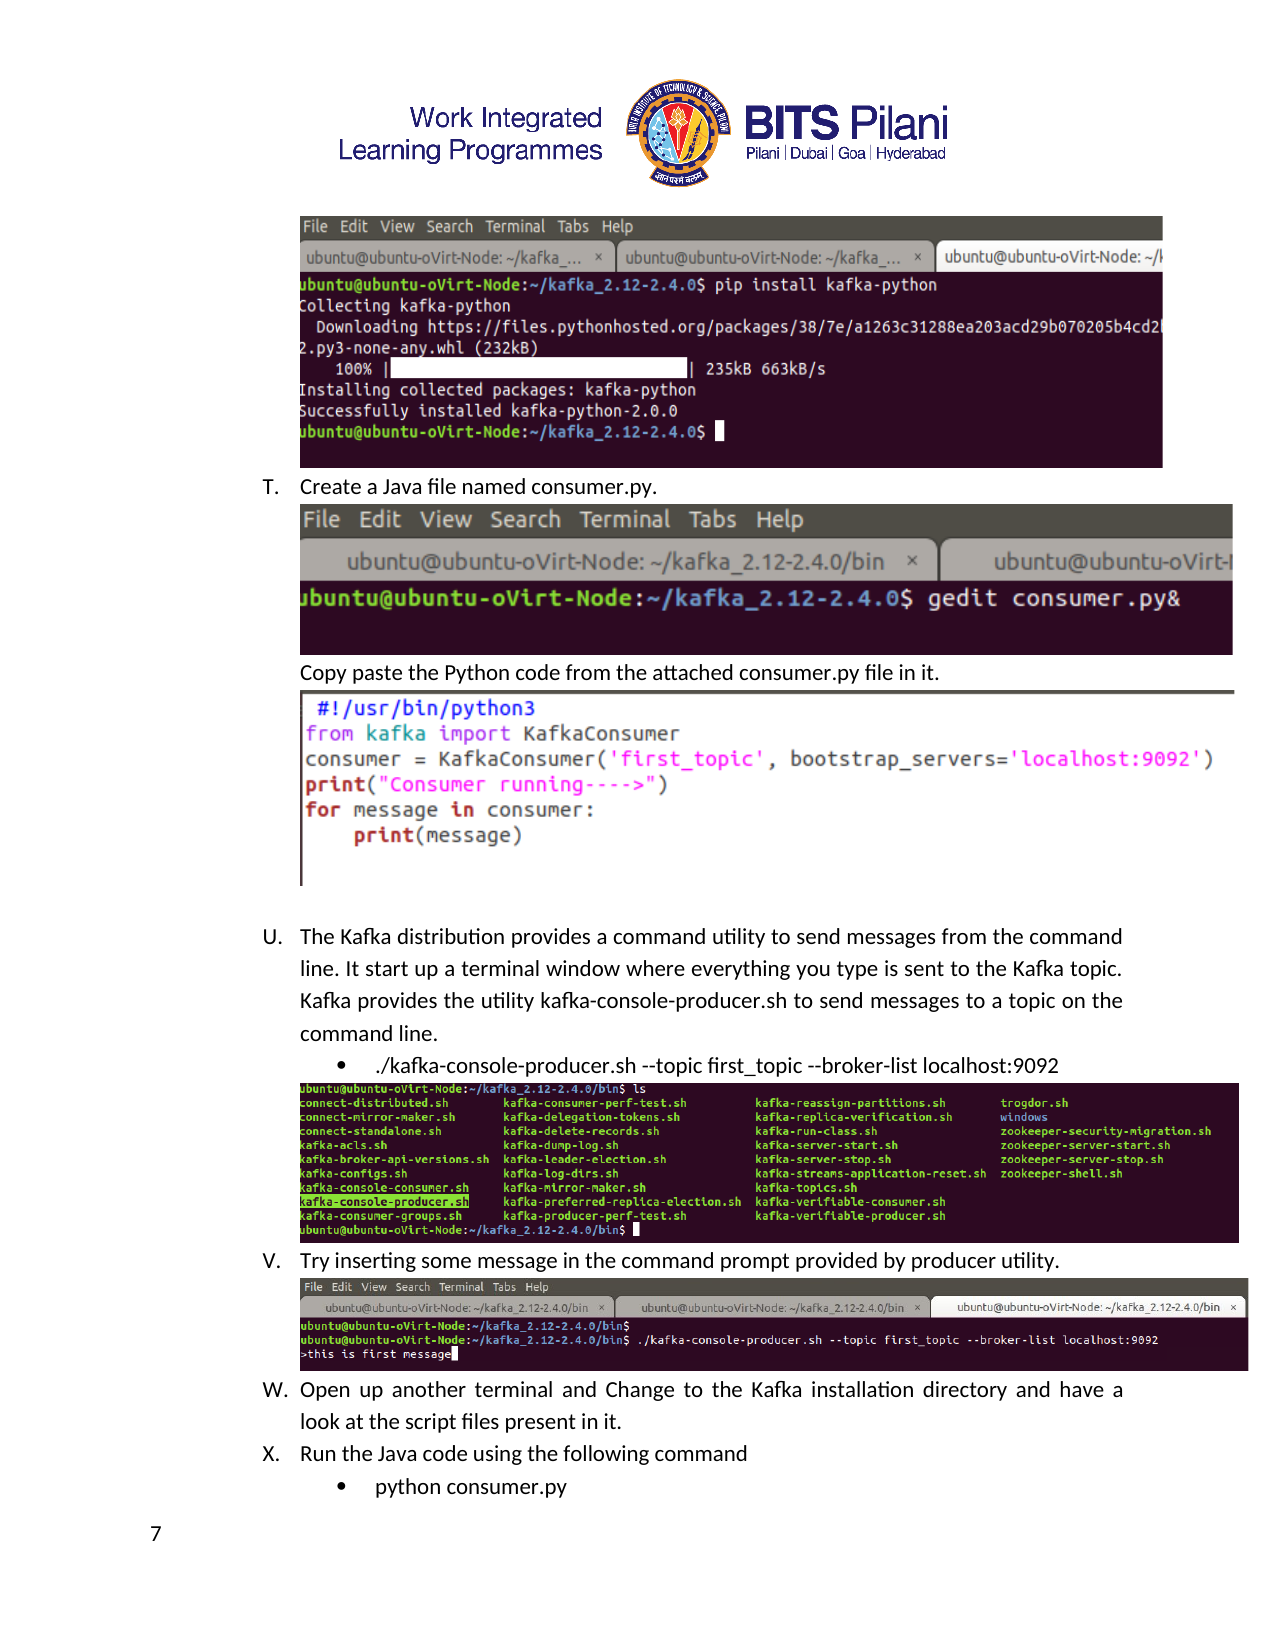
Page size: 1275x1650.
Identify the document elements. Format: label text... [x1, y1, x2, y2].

list Copy paste the Python code from the attached consumer.py file in it. [300, 658, 1125, 686]
list Run the Java code using the following command [262, 1439, 1125, 1468]
picture [300, 690, 1235, 886]
list Try inserting some message in the command prompt provided by producer utility. [262, 1247, 1125, 1275]
picture [325, 75, 951, 189]
picture [300, 1278, 1249, 1371]
list Create a Java file named consumer.py. [262, 472, 1125, 500]
list Open up another terminal and Change to the Kafka installation directory and have a look at the script files present in it. [262, 1375, 1125, 1435]
picture [300, 1083, 1239, 1243]
picture [300, 504, 1233, 655]
picture [300, 216, 1163, 468]
list ./kafka-console-producer.sh --topic first_topic --broker-list localhost:9092 [337, 1051, 1125, 1079]
list The Kafka distribution provides a command utility to send messages from the command line. It start up a terminal window where everything you type is sent to the Kafka topic. Kafka provides the utility kafka-console-producer.sh to send messages to a topic on the command line. [262, 922, 1125, 1047]
list python consumer.py [337, 1472, 1125, 1500]
